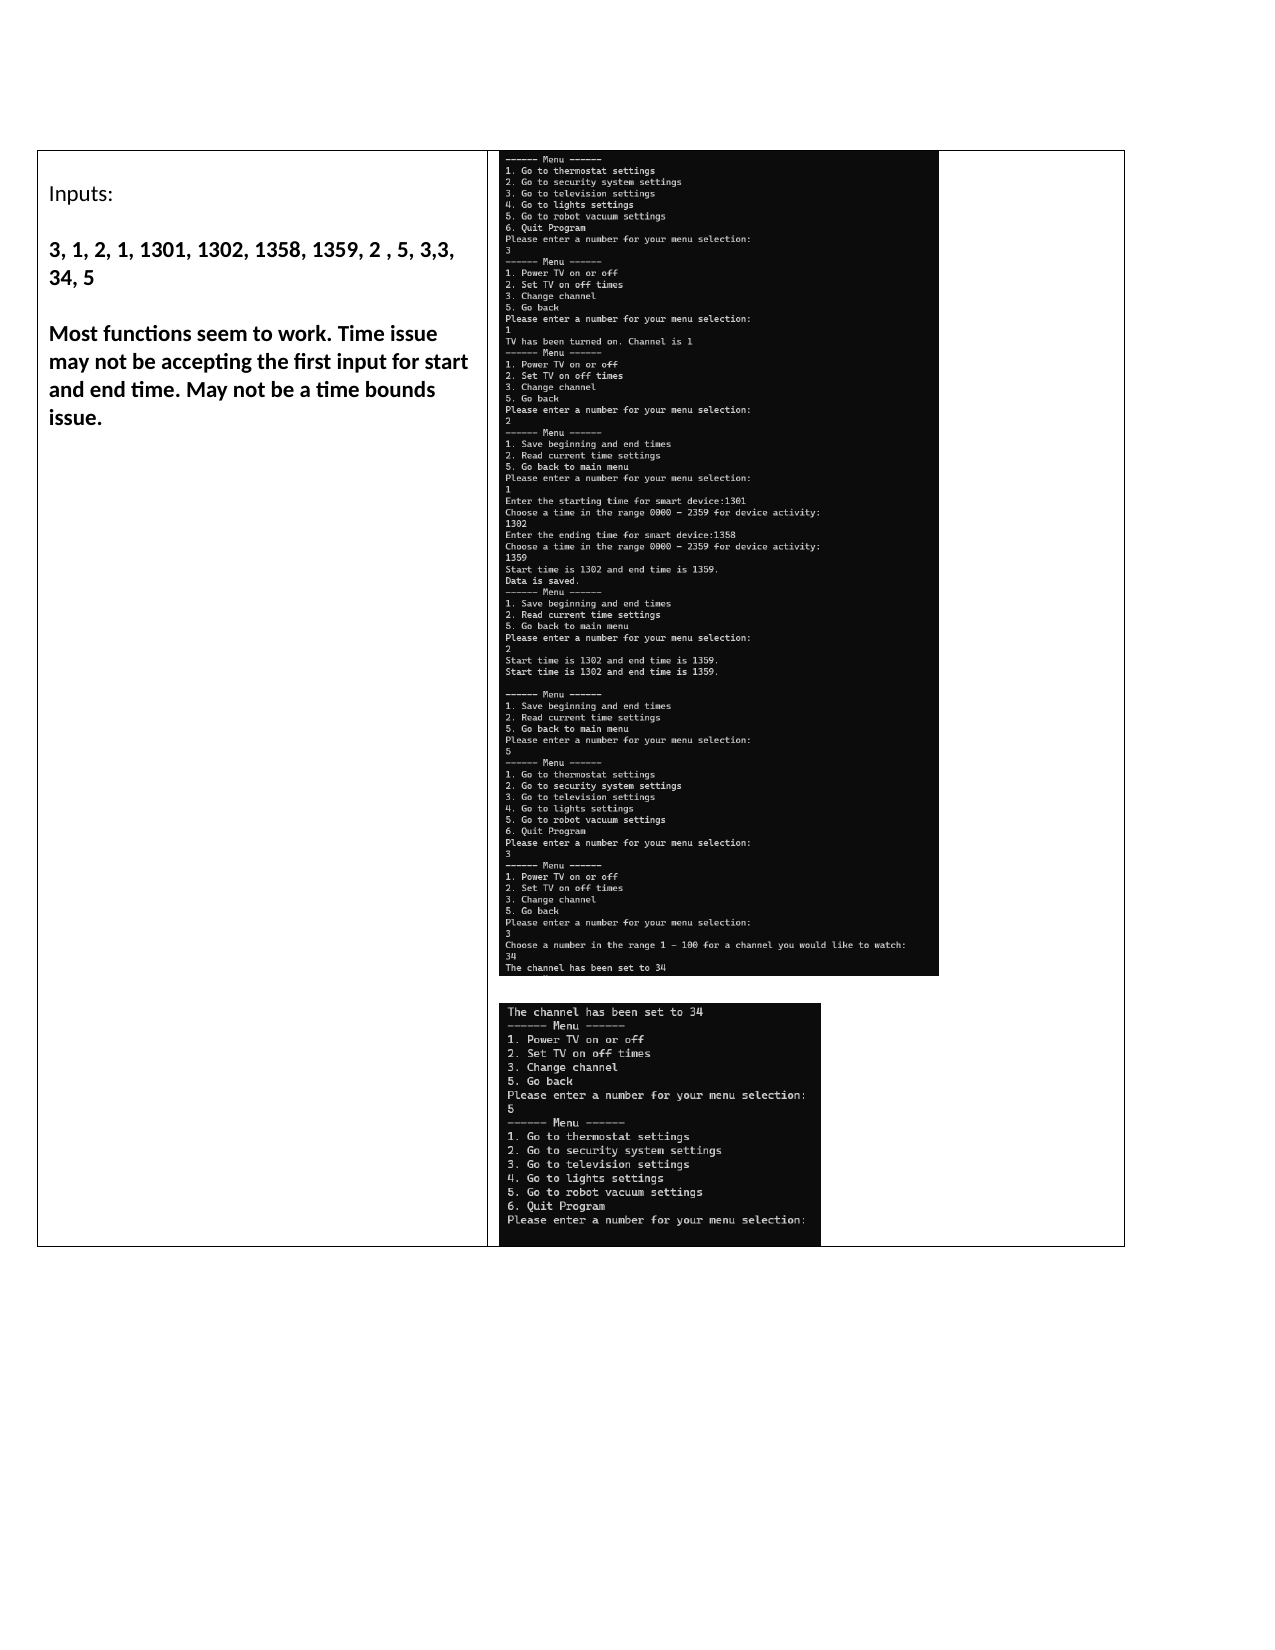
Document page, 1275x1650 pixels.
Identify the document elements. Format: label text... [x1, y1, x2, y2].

picture [499, 1003, 821, 1246]
picture [499, 151, 939, 976]
table_cell Inputs: 3, 1, 2, 1, 1301, 1302, 1358, 1359, 2 , 5, 3,3, 34, 5 Most functions seem to work. Time issue may not be accepting the first input for start and end time. May not be a time bounds issue. [38, 151, 487, 1246]
table_cell [488, 151, 1124, 1246]
